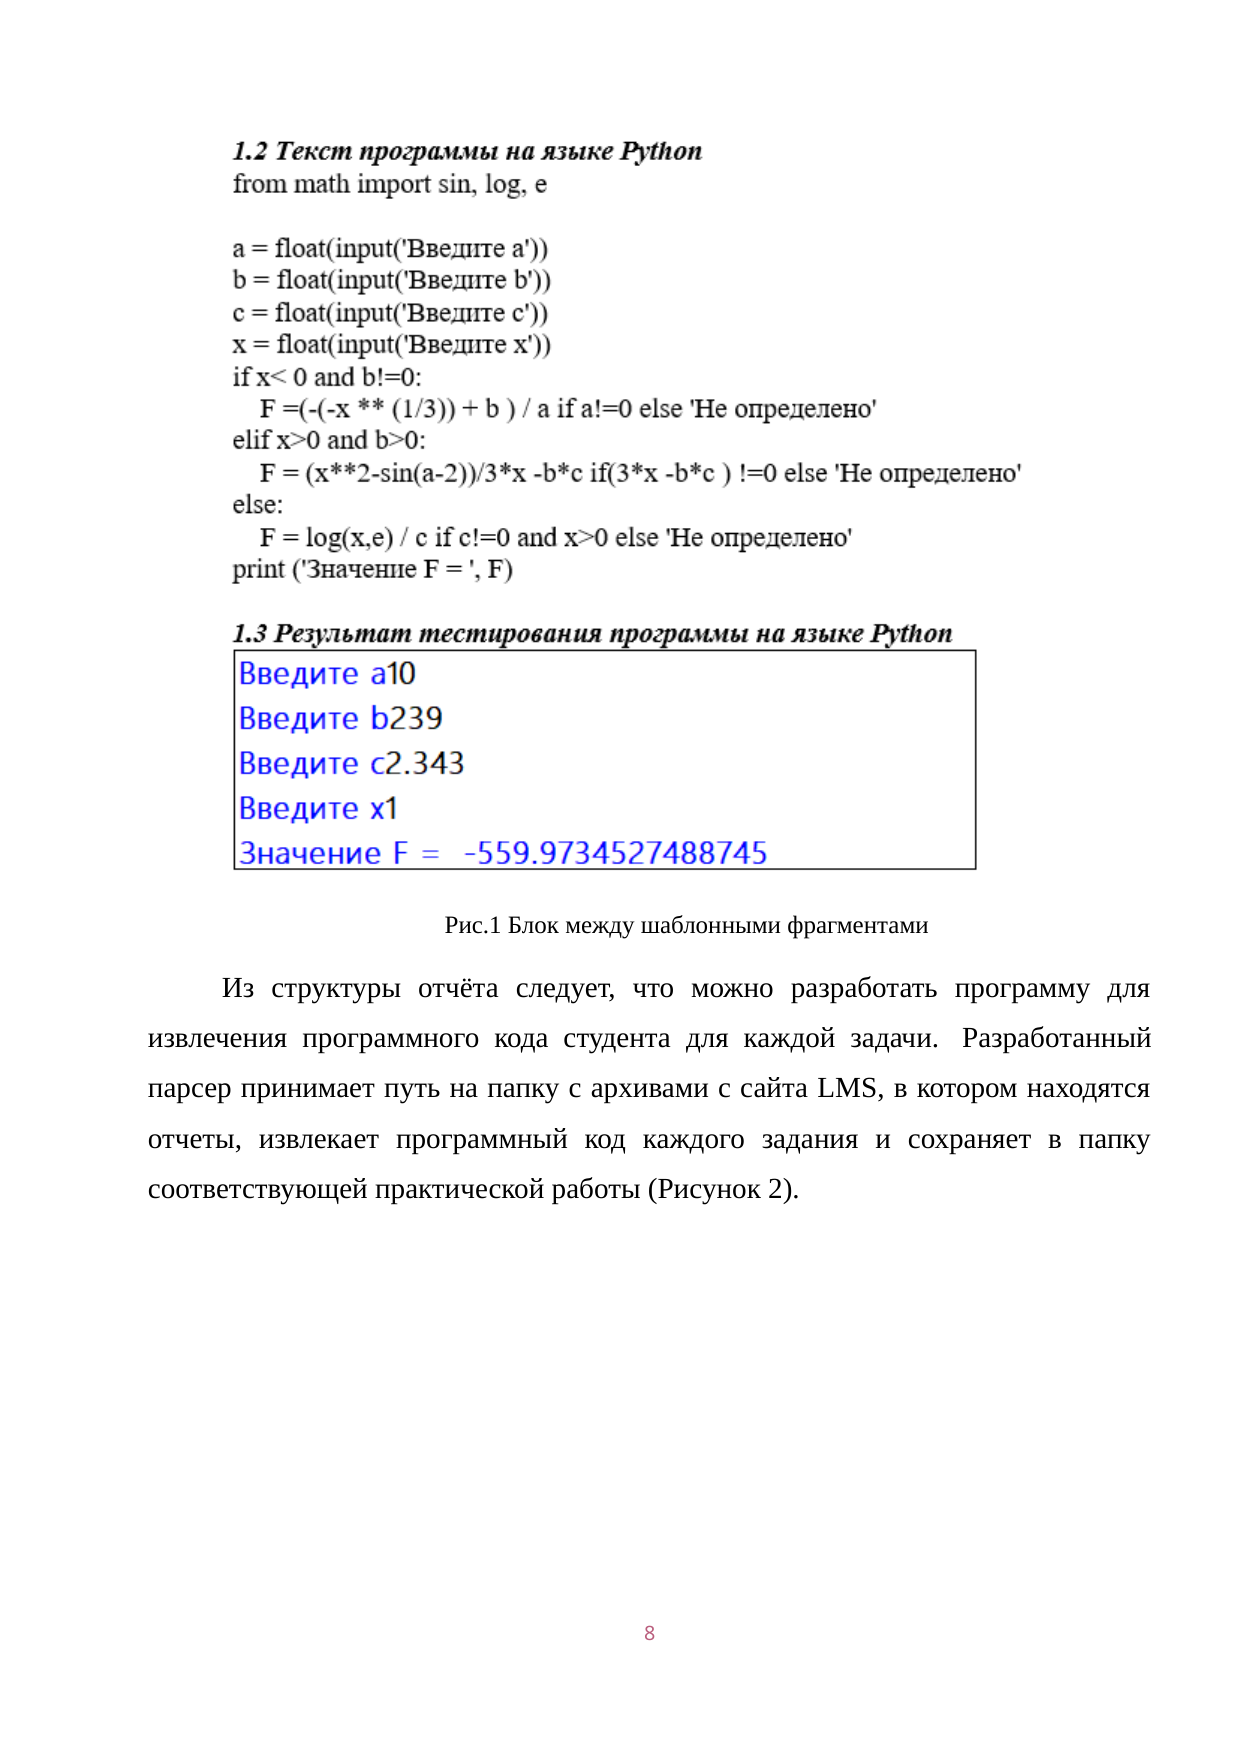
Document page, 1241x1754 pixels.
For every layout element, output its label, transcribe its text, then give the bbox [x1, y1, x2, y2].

text Рис.1 Блок между шаблонными фрагментами [148, 910, 1152, 939]
picture [147, 127, 1152, 880]
text Из структуры отчёта следует, что можно разработать программу для извлечения программного кода студента для каждой задачи. Разработанный парсер принимает путь на папку с архивами с сайта LMS, в котором находятся отчеты, извлекает программный код каждого задания и сохраняет в папку соответствующей практической работы (Рисунок 2). [148, 970, 1152, 1204]
